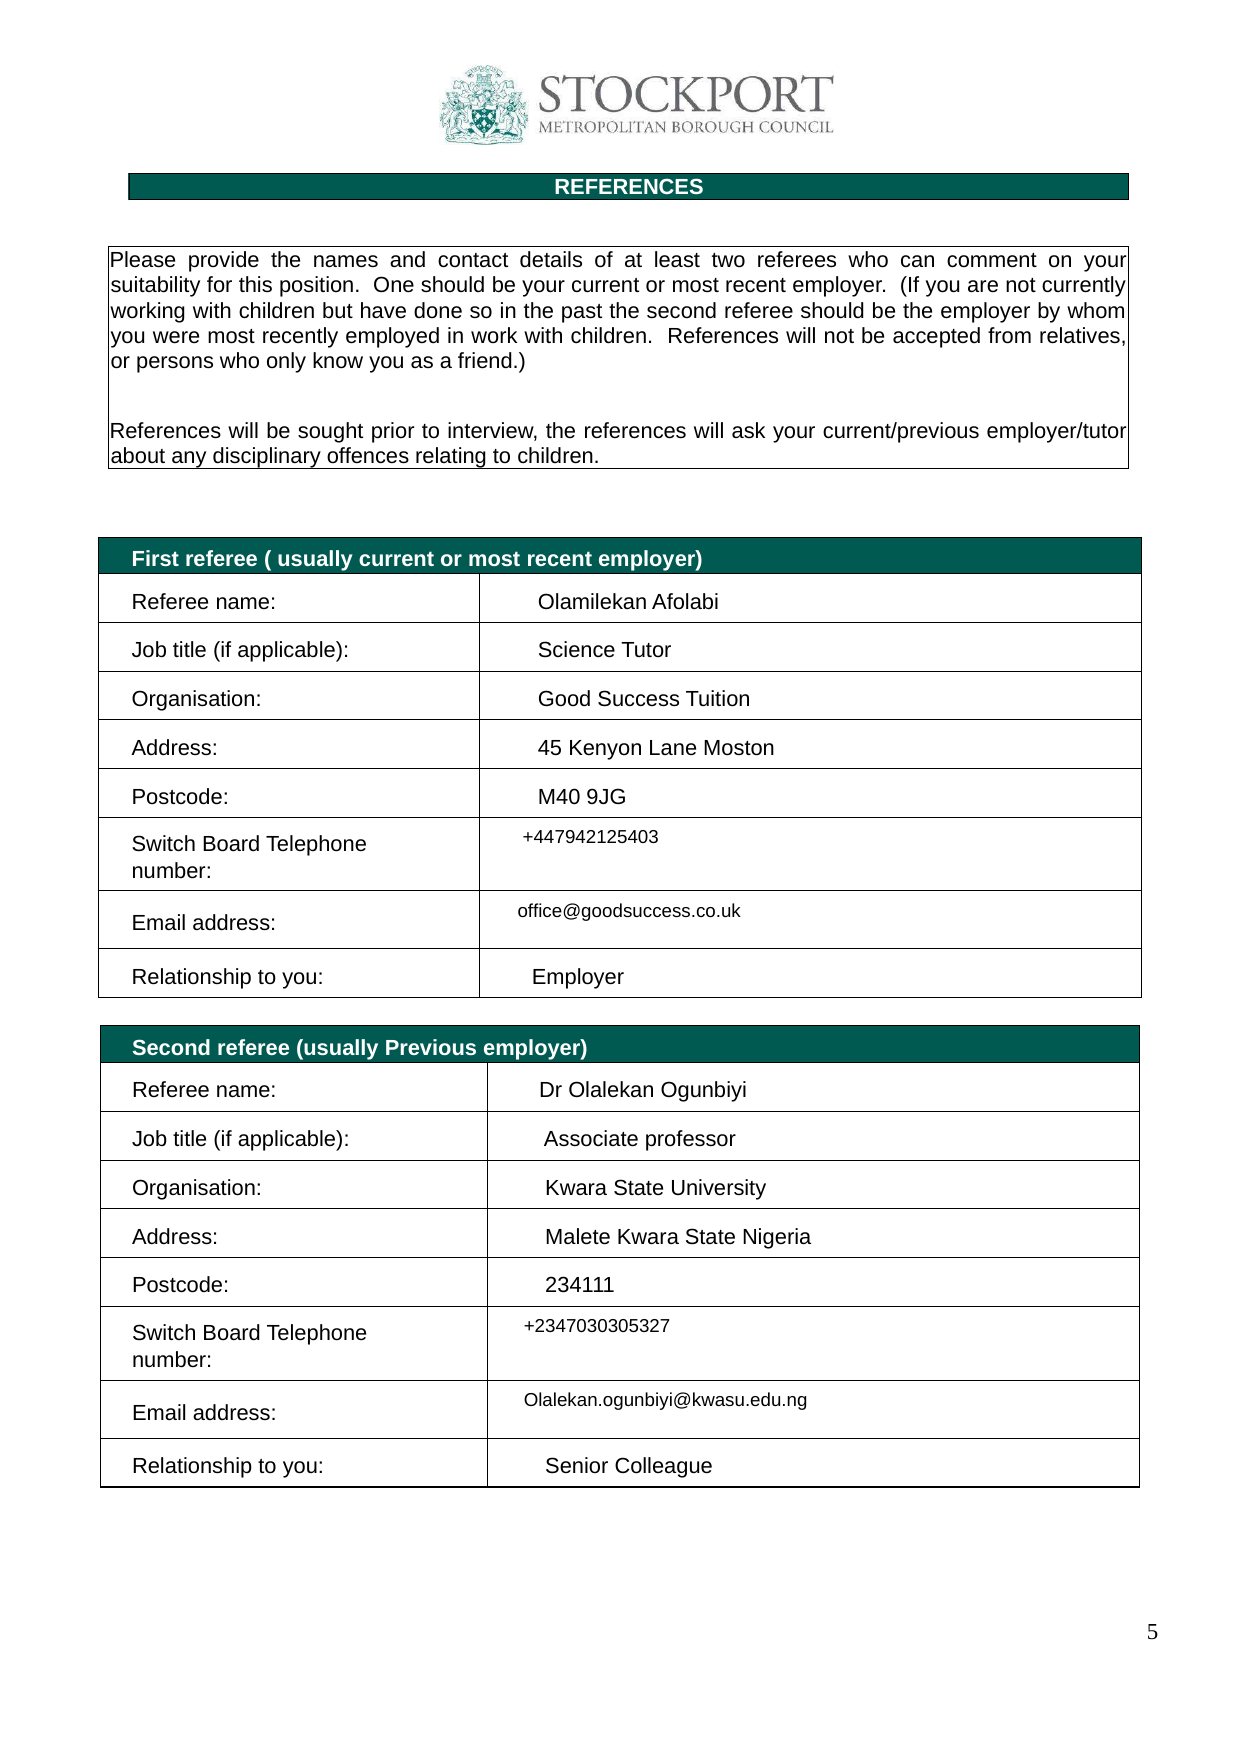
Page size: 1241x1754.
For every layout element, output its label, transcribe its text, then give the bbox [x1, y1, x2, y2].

table_cell Address: [99, 720, 479, 768]
table_cell Science Tutor [480, 623, 1141, 671]
table_cell Switch Board Telephone number: [101, 1307, 487, 1379]
table_cell M40 9JG [480, 769, 1141, 817]
table_cell Referee name: [99, 574, 479, 622]
table_cell Relationship to you: [101, 1439, 487, 1486]
table_header Second referee (usually Previous employer) [101, 1026, 1139, 1062]
table_cell Switch Board Telephone number: [99, 818, 479, 890]
table_cell Email address: [99, 891, 479, 948]
table_cell office@goodsuccess.co.uk [480, 891, 1141, 948]
table_cell Postcode: [99, 769, 479, 817]
subtitle REFERENCES [130, 174, 1128, 199]
table_cell Organisation: [99, 672, 479, 719]
table_cell Organisation: [101, 1161, 487, 1208]
table_cell +2347030305327 [488, 1307, 1139, 1379]
table_cell Address: [101, 1209, 487, 1257]
table_cell Kwara State University [488, 1161, 1139, 1208]
table_cell Employer [480, 949, 1141, 997]
table_cell Email address: [101, 1381, 487, 1437]
table_cell Referee name: [101, 1063, 487, 1111]
table_cell Malete Kwara State Nigeria [488, 1209, 1139, 1257]
table_cell 234111 [488, 1258, 1139, 1306]
table_cell Job title (if applicable): [99, 623, 479, 671]
picture [439, 65, 834, 145]
table_cell Olamilekan Afolabi [480, 574, 1141, 622]
table_cell Associate professor [488, 1112, 1139, 1160]
table_cell Relationship to you: [99, 949, 479, 997]
table_cell Postcode: [101, 1258, 487, 1306]
table_cell Dr Olalekan Ogunbiyi [488, 1063, 1139, 1111]
table_cell Job title (if applicable): [101, 1112, 487, 1160]
text References will be sought prior to interview, the references will ask your current/previous employer/tutor about any disciplinary offences relating to children. [109, 417, 1128, 468]
table_header First referee ( usually current or most recent employer) [99, 538, 1141, 573]
table_cell +447942125403 [480, 818, 1141, 890]
table_cell Good Success Tuition [480, 672, 1141, 719]
table_cell Senior Colleague [488, 1439, 1139, 1486]
table_cell 45 Kenyon Lane Moston [480, 720, 1141, 768]
table_cell Olalekan.ogunbiyi@kwasu.edu.ng [488, 1381, 1139, 1437]
text Please provide the names and contact details of at least two referees who can comment on your suitability for this position. One should be your current or most recent employer. (If you are not currently working with children but have done so in the past the second referee should be the employer by whom you were most recently employed in work with children. References will not be accepted from relatives, or persons who only know you as a friend.) [109, 247, 1128, 373]
